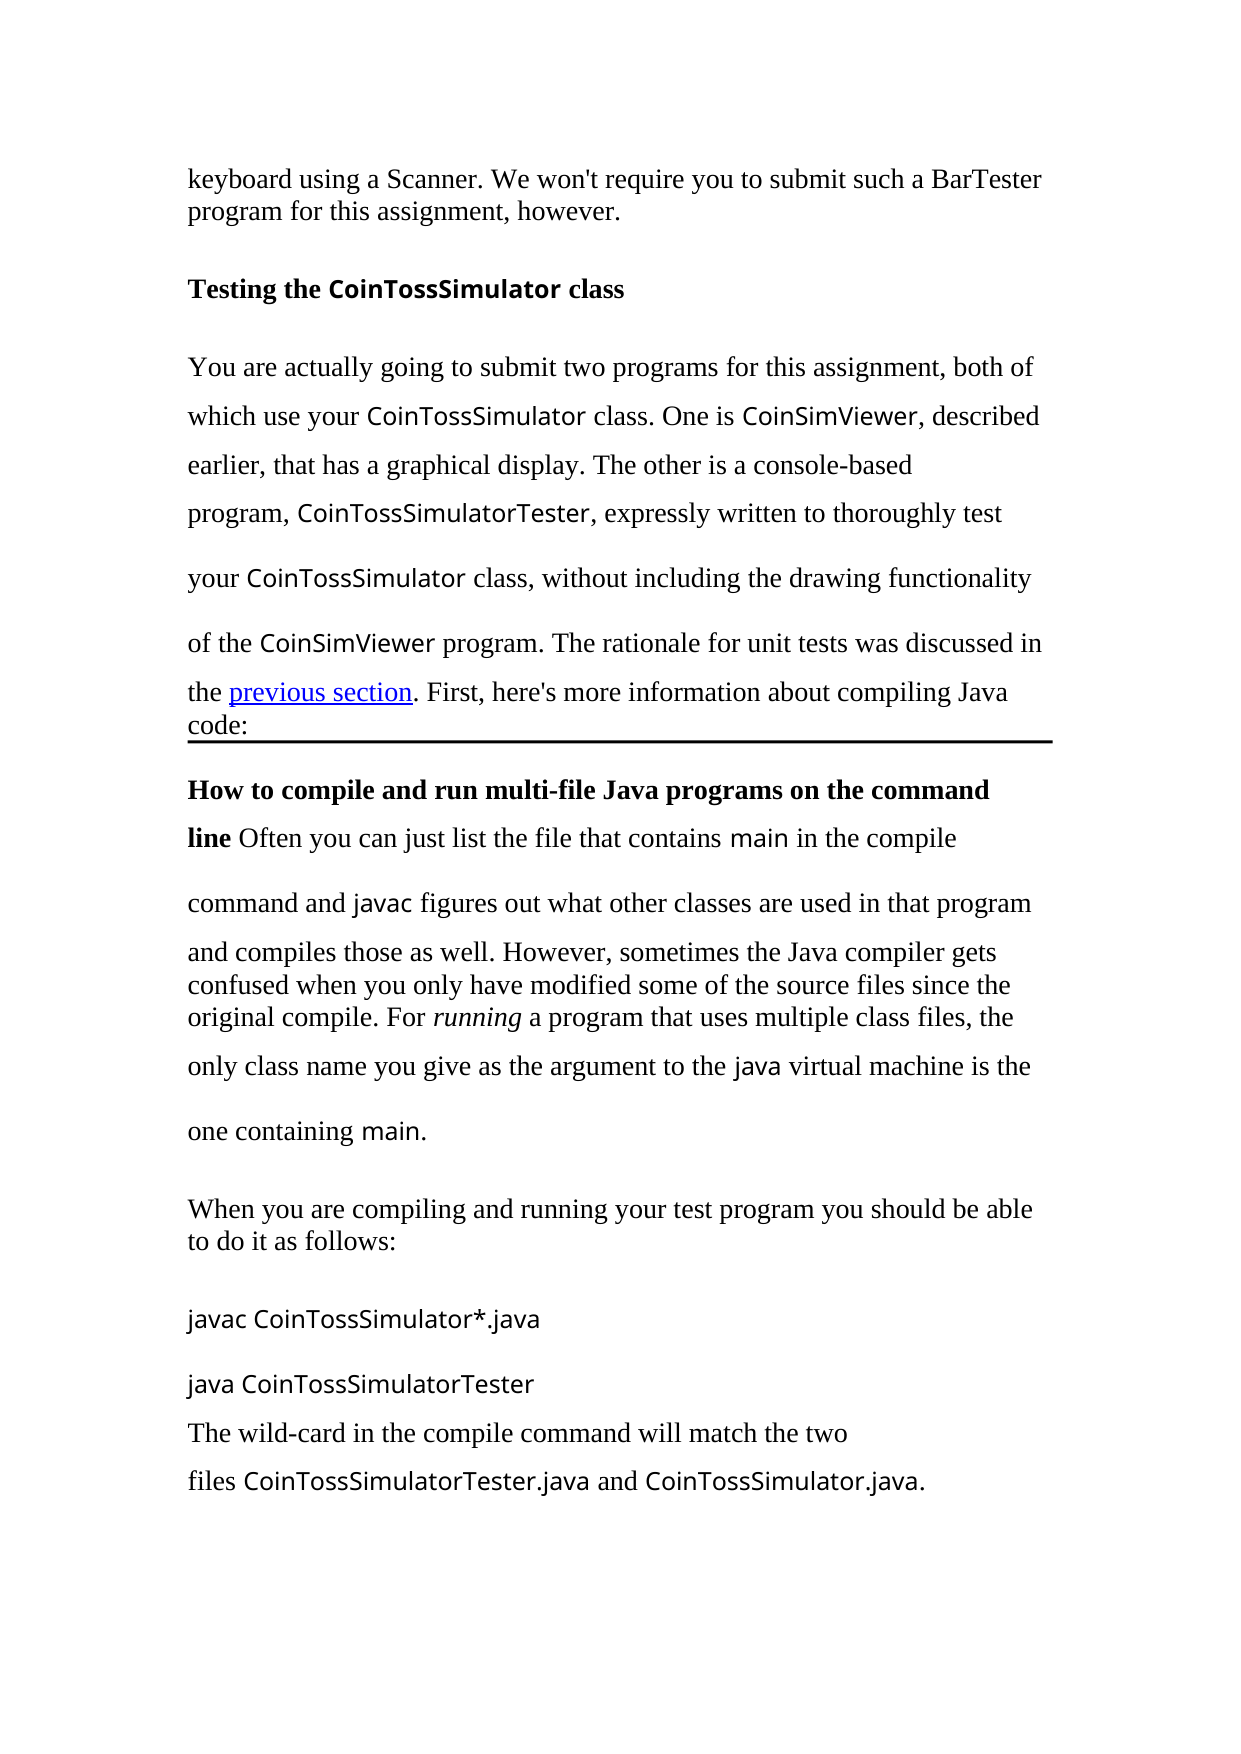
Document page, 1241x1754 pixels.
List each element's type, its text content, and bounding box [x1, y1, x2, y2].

text How to compile and run multi-file Java programs on the command line Often you can just list the file that contains main in the compile command and javac figures out what other classes are used in that program and compiles those as well. However, sometimes the Java compiler gets confused when you only have modified some of the source files since the original compile. For running a program that uses multiple class files, the only class name you give as the argument to the java virtual machine is the one containing main. [187, 773, 1053, 1163]
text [187, 162, 1053, 227]
text When you are compiling and running your test program you should be able to do it as follows: [187, 1192, 1053, 1257]
text java CoinTossSimulatorTester [187, 1351, 1053, 1416]
text You are actually going to submit two programs for this assignment, both of which use your CoinTossSimulator class. One is CoinSimViewer, described earlier, that has a graphical display. The other is a console-based program, CoinTossSimulatorTester, expressly written to thoroughly test your CoinTossSimulator class, without including the drawing functionality of the CoinSimViewer program. The rationale for unit tests was discussed in the previous section. First, here's more information about compiling Java code: [187, 350, 1053, 740]
text javac CoinTossSimulator*.java [187, 1286, 1053, 1351]
text Testing the CoinTossSimulator class [187, 256, 1053, 321]
text The wild-card in the compile command will match the two files CoinTossSimulatorTester.java and CoinTossSimulator.java. [187, 1416, 1053, 1514]
